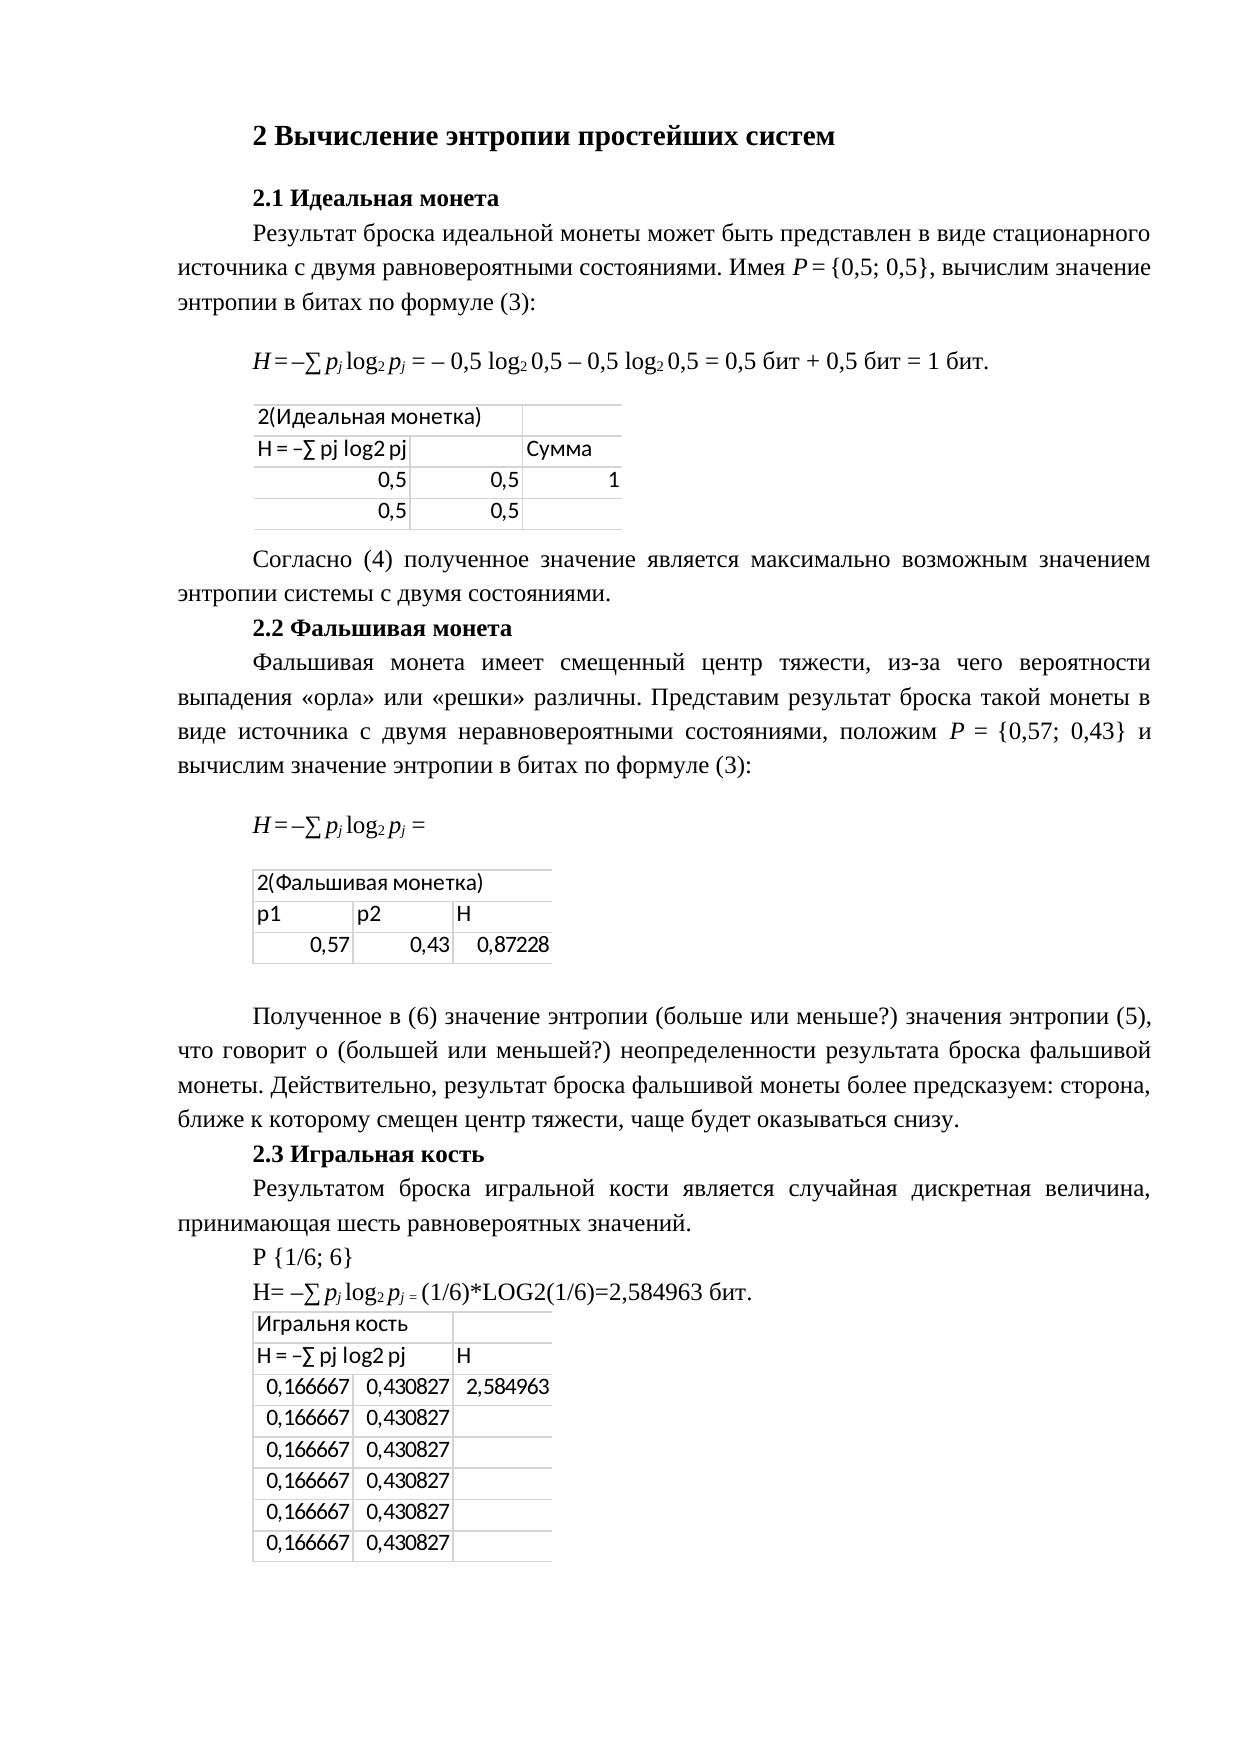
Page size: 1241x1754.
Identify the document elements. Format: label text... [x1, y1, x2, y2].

text H = –∑ pj log2 pj = – 0,5 log2 0,5 – 0,5 log2 0,5 = 0,5 бит + 0,5 бит = 1 бит. (5) [177, 346, 1152, 375]
list 2.1 Идеальная монета [252, 183, 1152, 212]
list 2 Вычисление энтропии простейших систем [252, 118, 1152, 152]
text Результатом броска игральной кости является случайная дискретная величина, принимающая шесть равновероятных значений. [177, 1173, 1152, 1236]
text Фальшивая монета имеет смещенный центр тяжести, из-за чего вероятности выпадения «орла» или «решки» различны. Представим результат броска такой монеты в виде источника с двумя неравновероятными состояниями, положим P = {0,57; 0,43} и вычислим значение энтропии в битах по формуле (3): [177, 647, 1152, 779]
text (6) [177, 869, 1152, 970]
text Согласно (4) полученное значение является максимально возможным значением энтропии системы с двумя состояниями. [177, 544, 1152, 607]
text Результат броска идеальной монеты может быть представлен в виде стационарного источника с двумя равновероятными состояниями. Имея P = {0,5; 0,5}, вычислим значение энтропии в битах по формуле (3): [177, 218, 1152, 316]
list 2.3 Игральная кость [252, 1139, 1152, 1167]
text P {1/6; 6} [177, 1242, 1152, 1271]
text H= –∑ pj log2 pj = (1/6)*LOG2(1/6)=2,584963 бит. [177, 1277, 1152, 1305]
list 2.2 Фальшивая монета [252, 613, 1152, 641]
text Полученное в (6) значение энтропии (больше или меньше?) значения энтропии (5), что говорит о (большей или меньшей?) неопределенности результата броска фальшивой монеты. Действительно, результат броска фальшивой монеты более предсказуем: сторона, ближе к которому смещен центр тяжести, чаще будет оказываться снизу. [177, 1001, 1152, 1133]
text H = –∑ pj log2 pj = [177, 810, 1152, 839]
